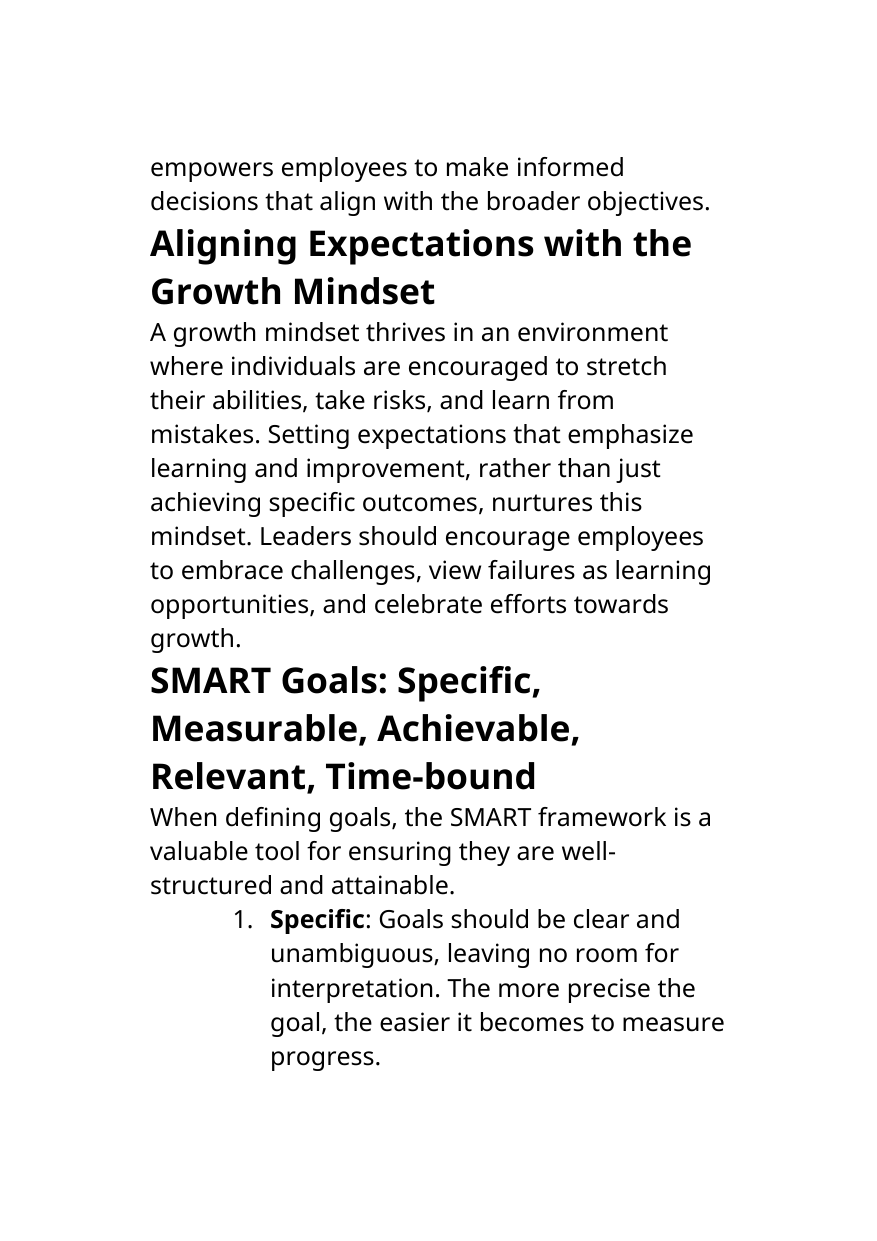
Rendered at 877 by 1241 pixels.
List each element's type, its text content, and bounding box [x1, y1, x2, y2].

list Specific: Goals should be clear and unambiguous, leaving no room for interpretation. The more precise the goal, the easier it becomes to measure progress. [232, 902, 727, 1072]
text When defining goals, the SMART framework is a valuable tool for ensuring they are well-structured and attainable. [150, 800, 727, 902]
subtitle SMART Goals: Specific, Measurable, Achievable, Relevant, Time-bound [150, 655, 727, 800]
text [150, 150, 727, 218]
text A growth mindset thrives in an environment where individuals are encouraged to stretch their abilities, take risks, and learn from mistakes. Setting expectations that emphasize learning and improvement, rather than just achieving specific outcomes, nurtures this mindset. Leaders should encourage employees to embrace challenges, view failures as learning opportunities, and celebrate efforts towards growth. [150, 314, 727, 655]
subtitle Aligning Expectations with the Growth Mindset [150, 218, 727, 314]
